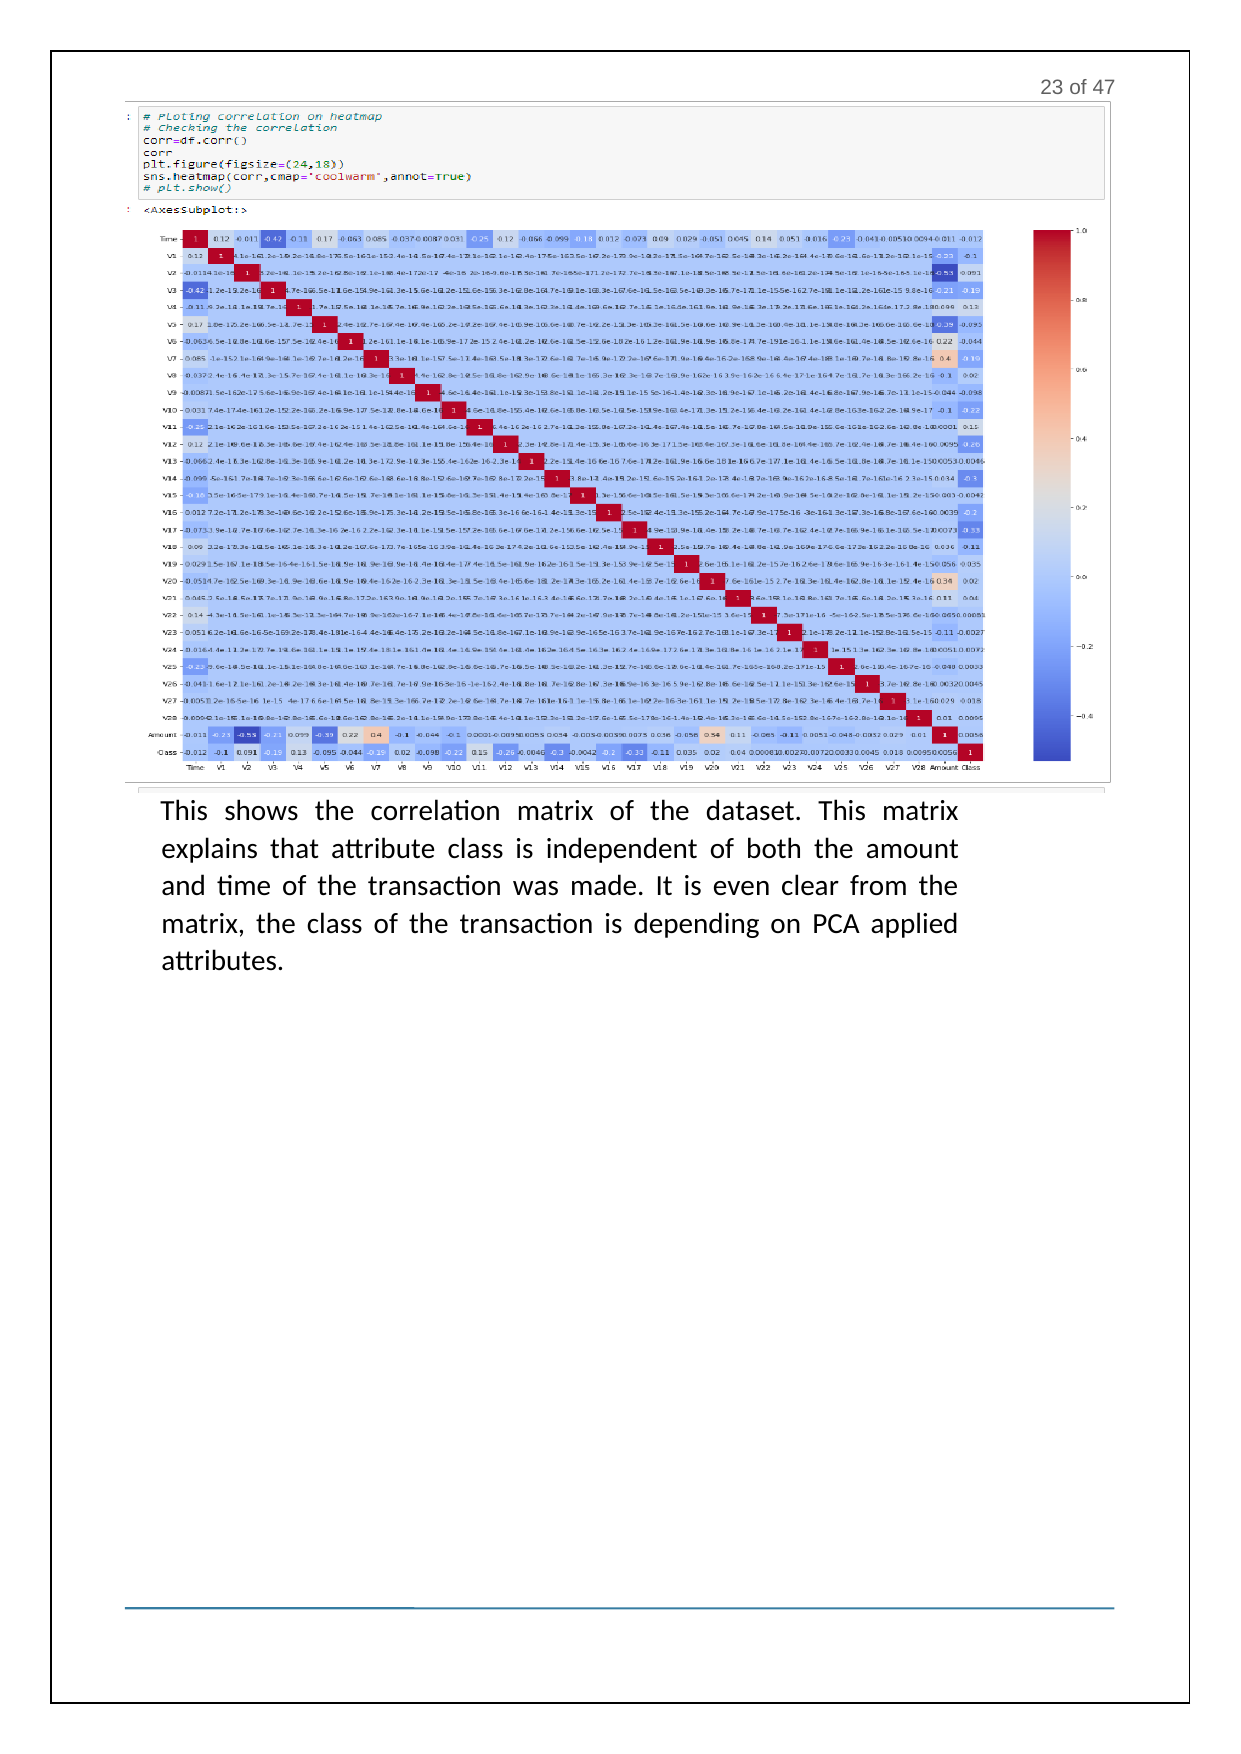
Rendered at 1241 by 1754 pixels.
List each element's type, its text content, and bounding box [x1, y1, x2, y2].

picture [125, 101, 1125, 793]
text This shows the correlation matrix of the dataset. This matrix explains that attribute class is independent of both the amount and time of the transaction was made. It is even clear from the matrix, the class of the transaction is depending on PCA applied attributes. [160, 793, 960, 978]
